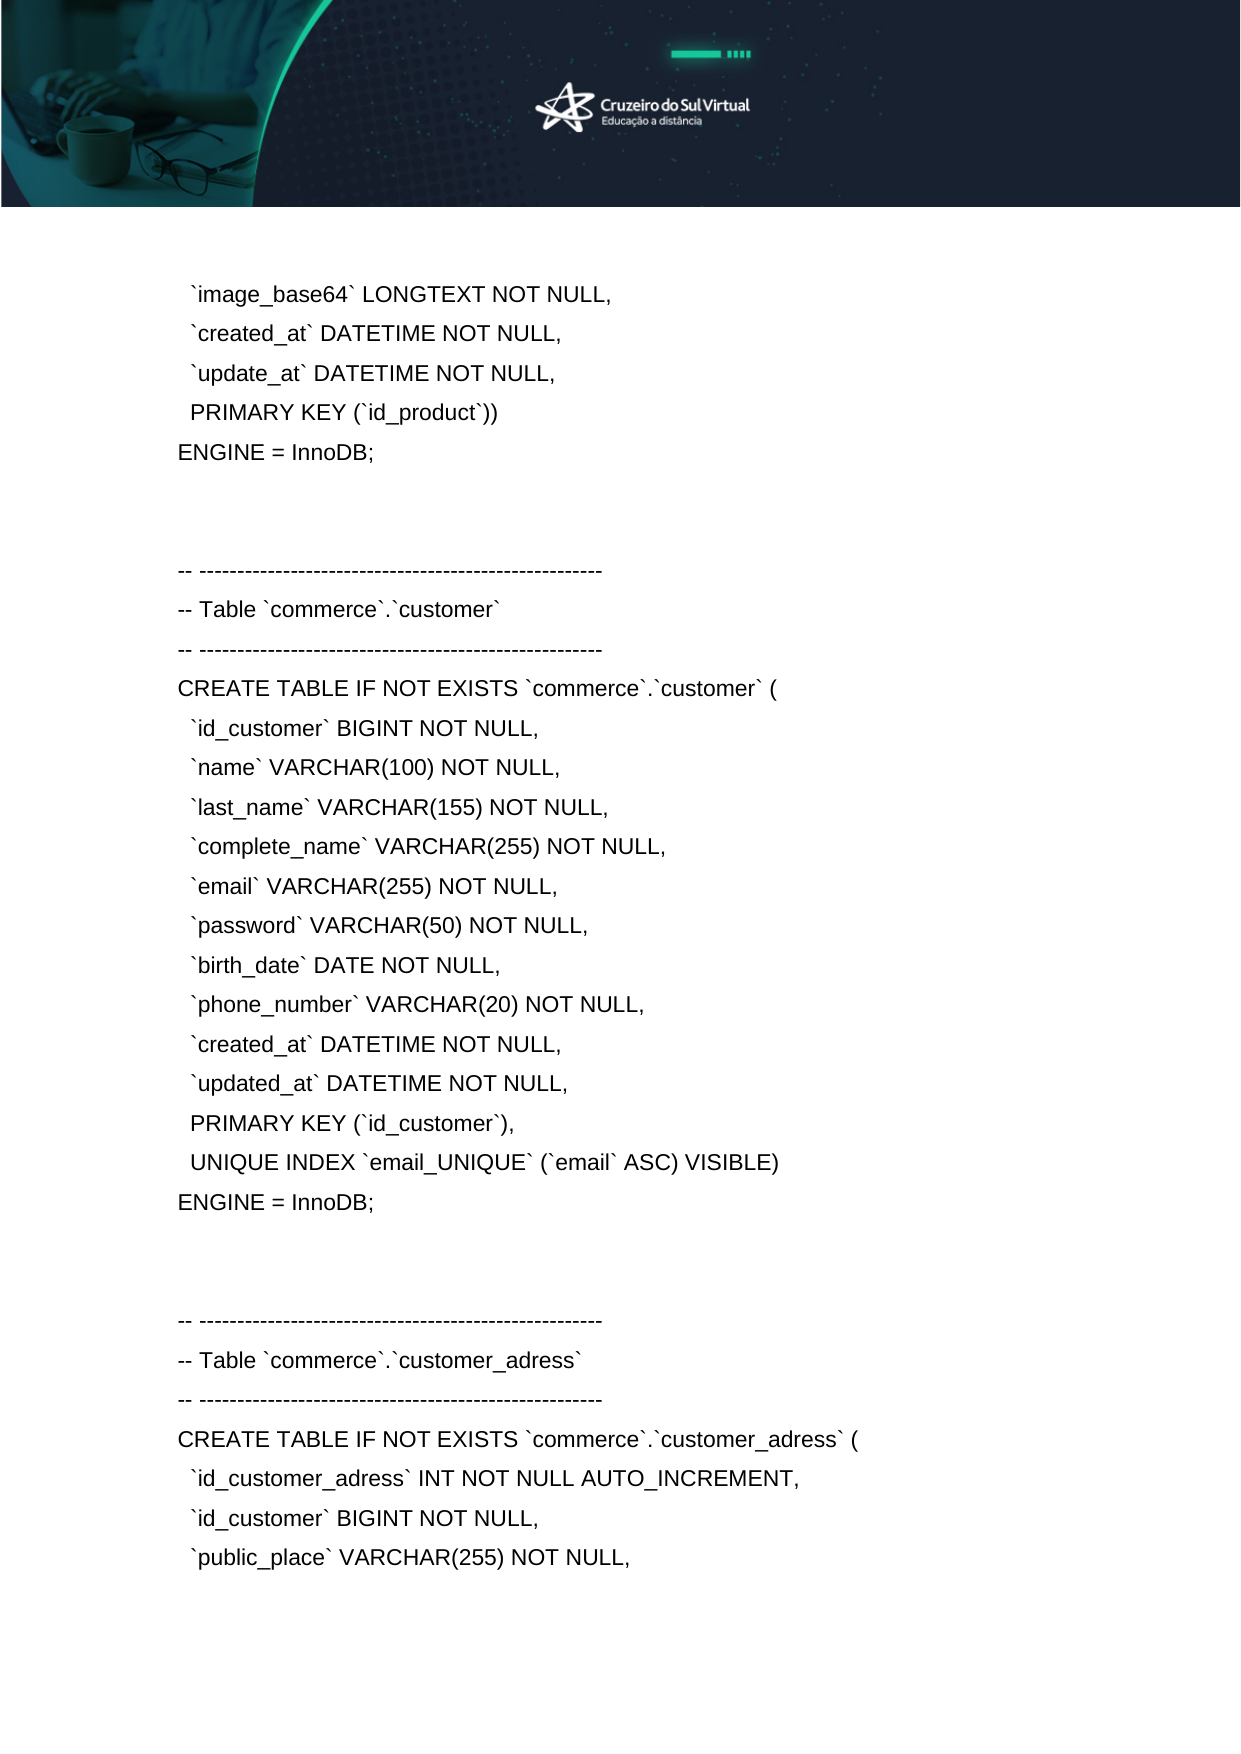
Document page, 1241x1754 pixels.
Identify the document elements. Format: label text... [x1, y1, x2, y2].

text -- Table `commerce`.`customer` [177, 596, 1063, 623]
text PRIMARY KEY (`id_customer`), [177, 1110, 1063, 1136]
text CREATE TABLE IF NOT EXISTS `commerce`.`customer_adress` ( [177, 1426, 1063, 1452]
text UNIQUE INDEX `email_UNIQUE` (`email` ASC) VISIBLE) [177, 1149, 1063, 1176]
text `phone_number` VARCHAR(20) NOT NULL, [177, 991, 1063, 1018]
text `birth_date` DATE NOT NULL, [177, 952, 1063, 978]
text `id_customer` BIGINT NOT NULL, [177, 1504, 1063, 1531]
text `created_at` DATETIME NOT NULL, [177, 320, 1063, 346]
text -- ----------------------------------------------------- [177, 1307, 1063, 1333]
text CREATE TABLE IF NOT EXISTS `commerce`.`customer` ( [177, 675, 1063, 702]
text `id_customer_adress` INT NOT NULL AUTO_INCREMENT, [177, 1465, 1063, 1491]
text `email` VARCHAR(255) NOT NULL, [177, 873, 1063, 899]
text PRIMARY KEY (`id_product`)) [177, 399, 1063, 425]
text -- ----------------------------------------------------- [177, 1386, 1063, 1412]
text `id_customer` BIGINT NOT NULL, [177, 715, 1063, 741]
text `complete_name` VARCHAR(255) NOT NULL, [177, 833, 1063, 860]
text `public_place` VARCHAR(255) NOT NULL, [177, 1544, 1063, 1570]
text `password` VARCHAR(50) NOT NULL, [177, 912, 1063, 939]
text `name` VARCHAR(100) NOT NULL, [177, 754, 1063, 781]
text `updated_at` DATETIME NOT NULL, [177, 1070, 1063, 1097]
text ENGINE = InnoDB; [177, 1189, 1063, 1215]
text `update_at` DATETIME NOT NULL, [177, 359, 1063, 386]
text -- ----------------------------------------------------- [177, 557, 1063, 583]
text `last_name` VARCHAR(155) NOT NULL, [177, 794, 1063, 820]
text ENGINE = InnoDB; [177, 438, 1063, 465]
picture [1, 0, 1241, 207]
text -- ----------------------------------------------------- [177, 636, 1063, 662]
text `created_at` DATETIME NOT NULL, [177, 1031, 1063, 1057]
text `image_base64` LONGTEXT NOT NULL, [177, 281, 1063, 307]
text -- Table `commerce`.`customer_adress` [177, 1347, 1063, 1373]
